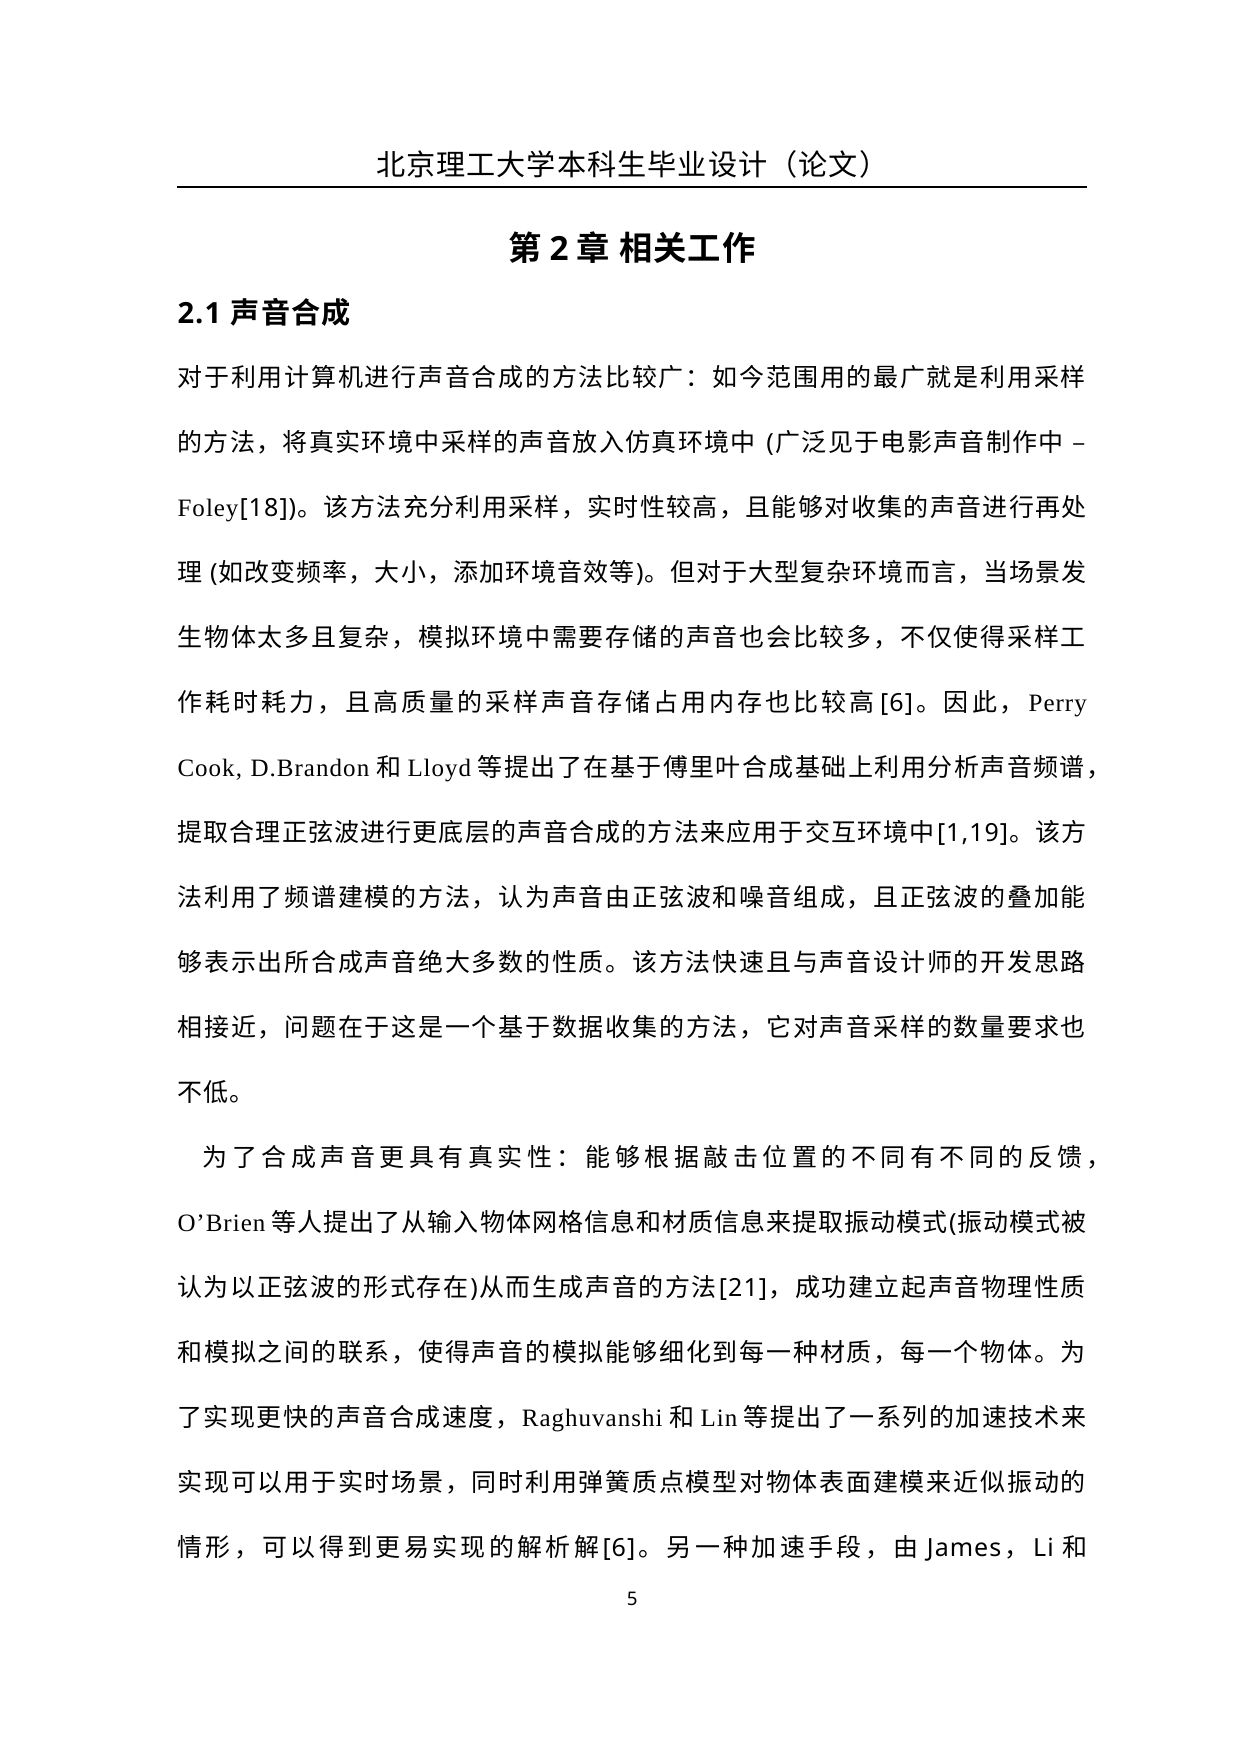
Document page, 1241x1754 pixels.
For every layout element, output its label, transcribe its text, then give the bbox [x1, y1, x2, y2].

subtitle 2.1 声音合成 [177, 278, 1087, 343]
title 第2章 相关工作 [177, 213, 1087, 278]
text 对于利用计算机进行声音合成的方法比较广：如今范围用的最广就是利用采样的方法，将真实环境中采样的声音放入仿真环境中 (广泛见于电影声音制作中 – Foley[18])。该方法充分利用采样，实时性较高，且能够对收集的声音进行再处理 (如改变频率，大小，添加环境音效等)。但对于大型复杂环境而言，当场景发生物体太多且复杂，模拟环境中需要存储的声音也会比较多，不仅使得采样工作耗时耗力，且高质量的采样声音存储占用内存也比较高[6]。因此，Perry Cook, D.Brandon和Lloyd等提出了在基于傅里叶合成基础上利用分析声音频谱，提取合理正弦波进行更底层的声音合成的方法来应用于交互环境中[1,19]。该方法利用了频谱建模的方法，认为声音由正弦波和噪音组成，且正弦波的叠加能够表示出所合成声音绝大多数的性质。该方法快速且与声音设计师的开发思路相接近，问题在于这是一个基于数据收集的方法，它对声音采样的数量要求也不低。 [177, 343, 1087, 1123]
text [177, 1123, 1087, 1578]
